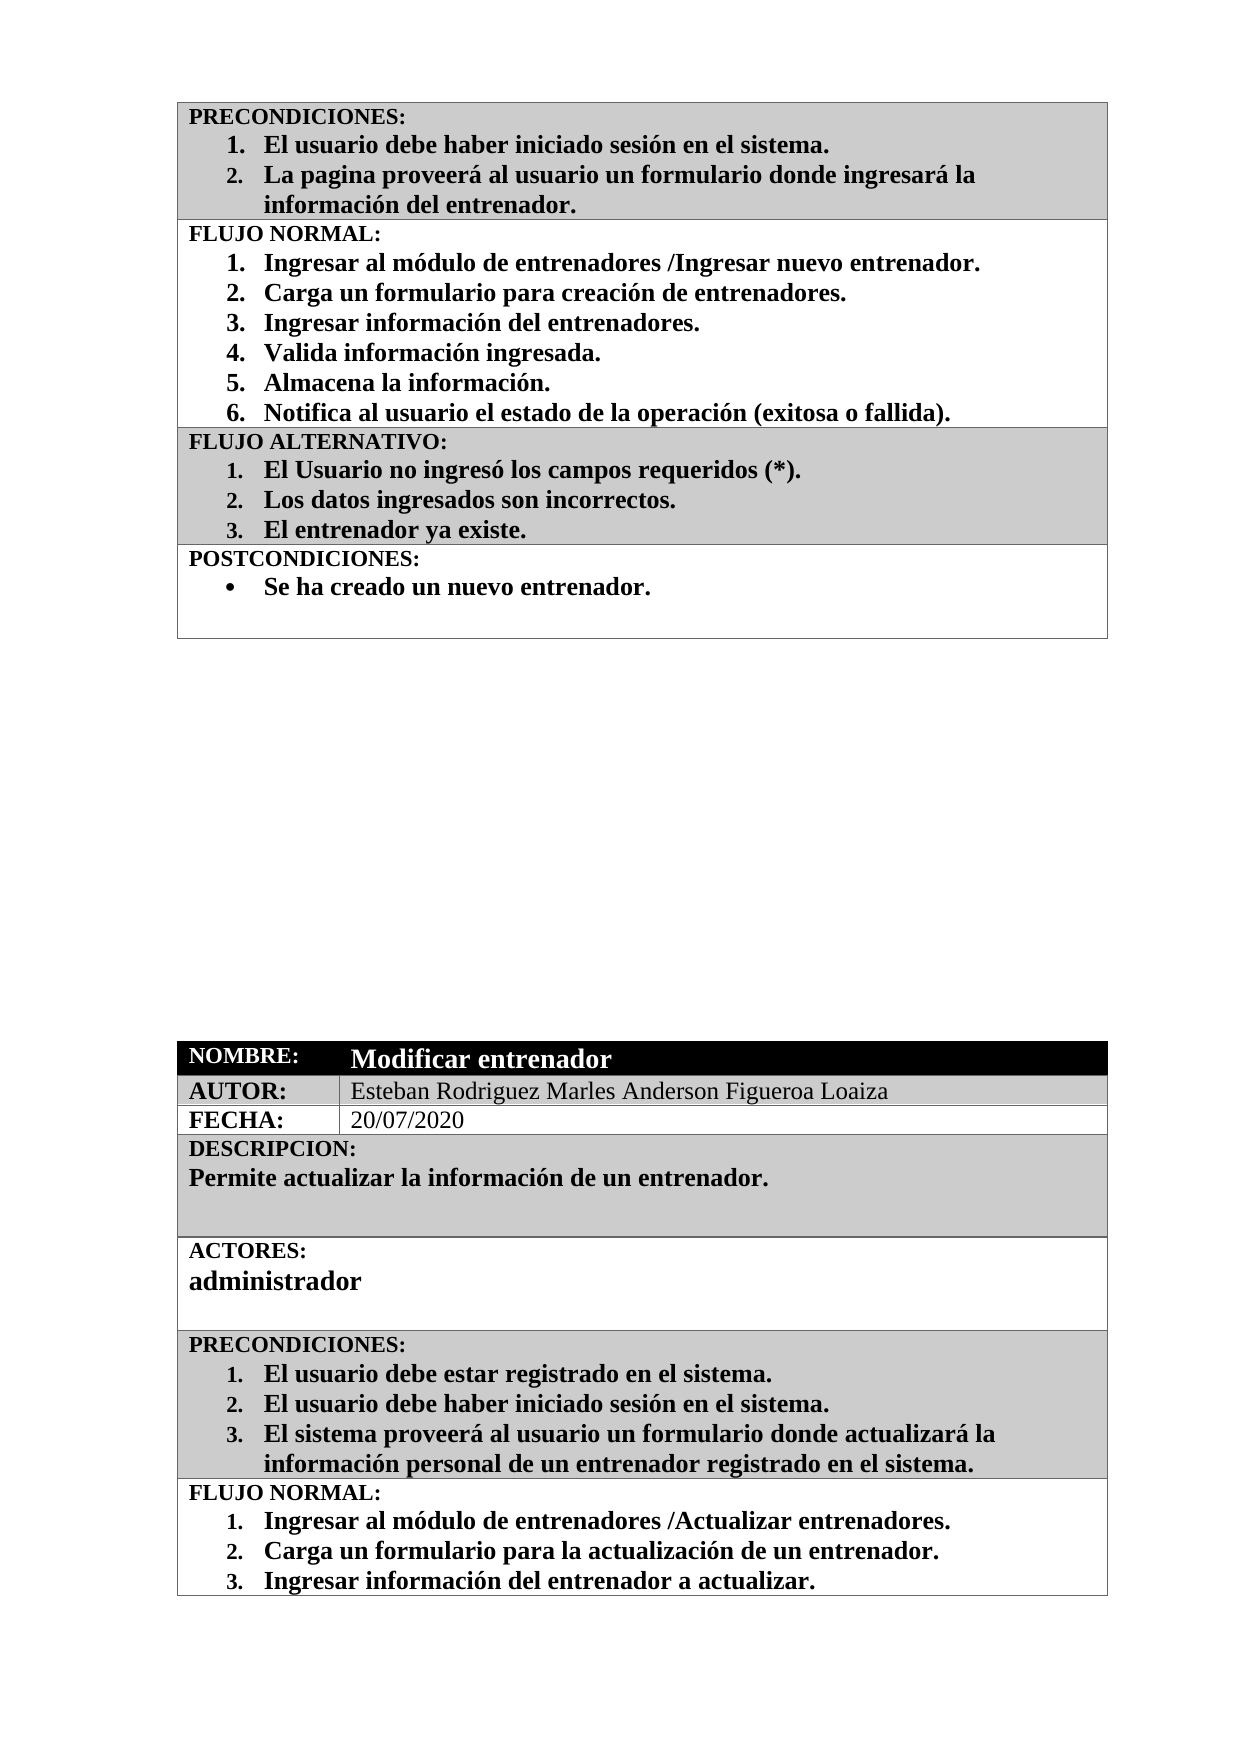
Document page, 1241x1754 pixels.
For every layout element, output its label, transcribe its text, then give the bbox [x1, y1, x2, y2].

table_cell PRECONDICIONES: El usuario debe haber iniciado sesión en el sistema. La pagina proveerá al usuario un formulario donde ingresará la información del entrenador. [178, 103, 1107, 219]
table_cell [178, 1479, 1107, 1595]
table_cell ACTORES: administrador [178, 1238, 1107, 1330]
table_cell PRECONDICIONES: El usuario debe estar registrado en el sistema. El usuario debe haber iniciado sesión en el sistema. El sistema proveerá al usuario un formulario donde actualizará la información personal de un entrenador registrado en el sistema. [178, 1331, 1107, 1478]
table_cell Esteban Rodriguez Marles Anderson Figueroa Loaiza [340, 1076, 1107, 1104]
table_cell 20/07/2020 [340, 1106, 1107, 1134]
table_cell FECHA: [178, 1106, 339, 1134]
table_cell POSTCONDICIONES: Se ha creado un nuevo entrenador. [178, 545, 1107, 638]
table_cell FLUJO NORMAL: Ingresar al módulo de entrenadores /Ingresar nuevo entrenador. Carga un formulario para creación de entrenadores. Ingresar información del entrenadores. Valida información ingresada. Almacena la información. Notifica al usuario el estado de la operación (exitosa o fallida). [178, 220, 1107, 427]
table_cell DESCRIPCION: Permite actualizar la información de un entrenador. [178, 1135, 1107, 1236]
table_cell AUTOR: [178, 1076, 339, 1104]
table_header NOMBRE: [178, 1043, 339, 1075]
table_header Modificar entrenador [340, 1043, 1107, 1075]
table_cell FLUJO ALTERNATIVO: El Usuario no ingresó los campos requeridos (*). Los datos ingresados son incorrectos. El entrenador ya existe. [178, 428, 1107, 544]
